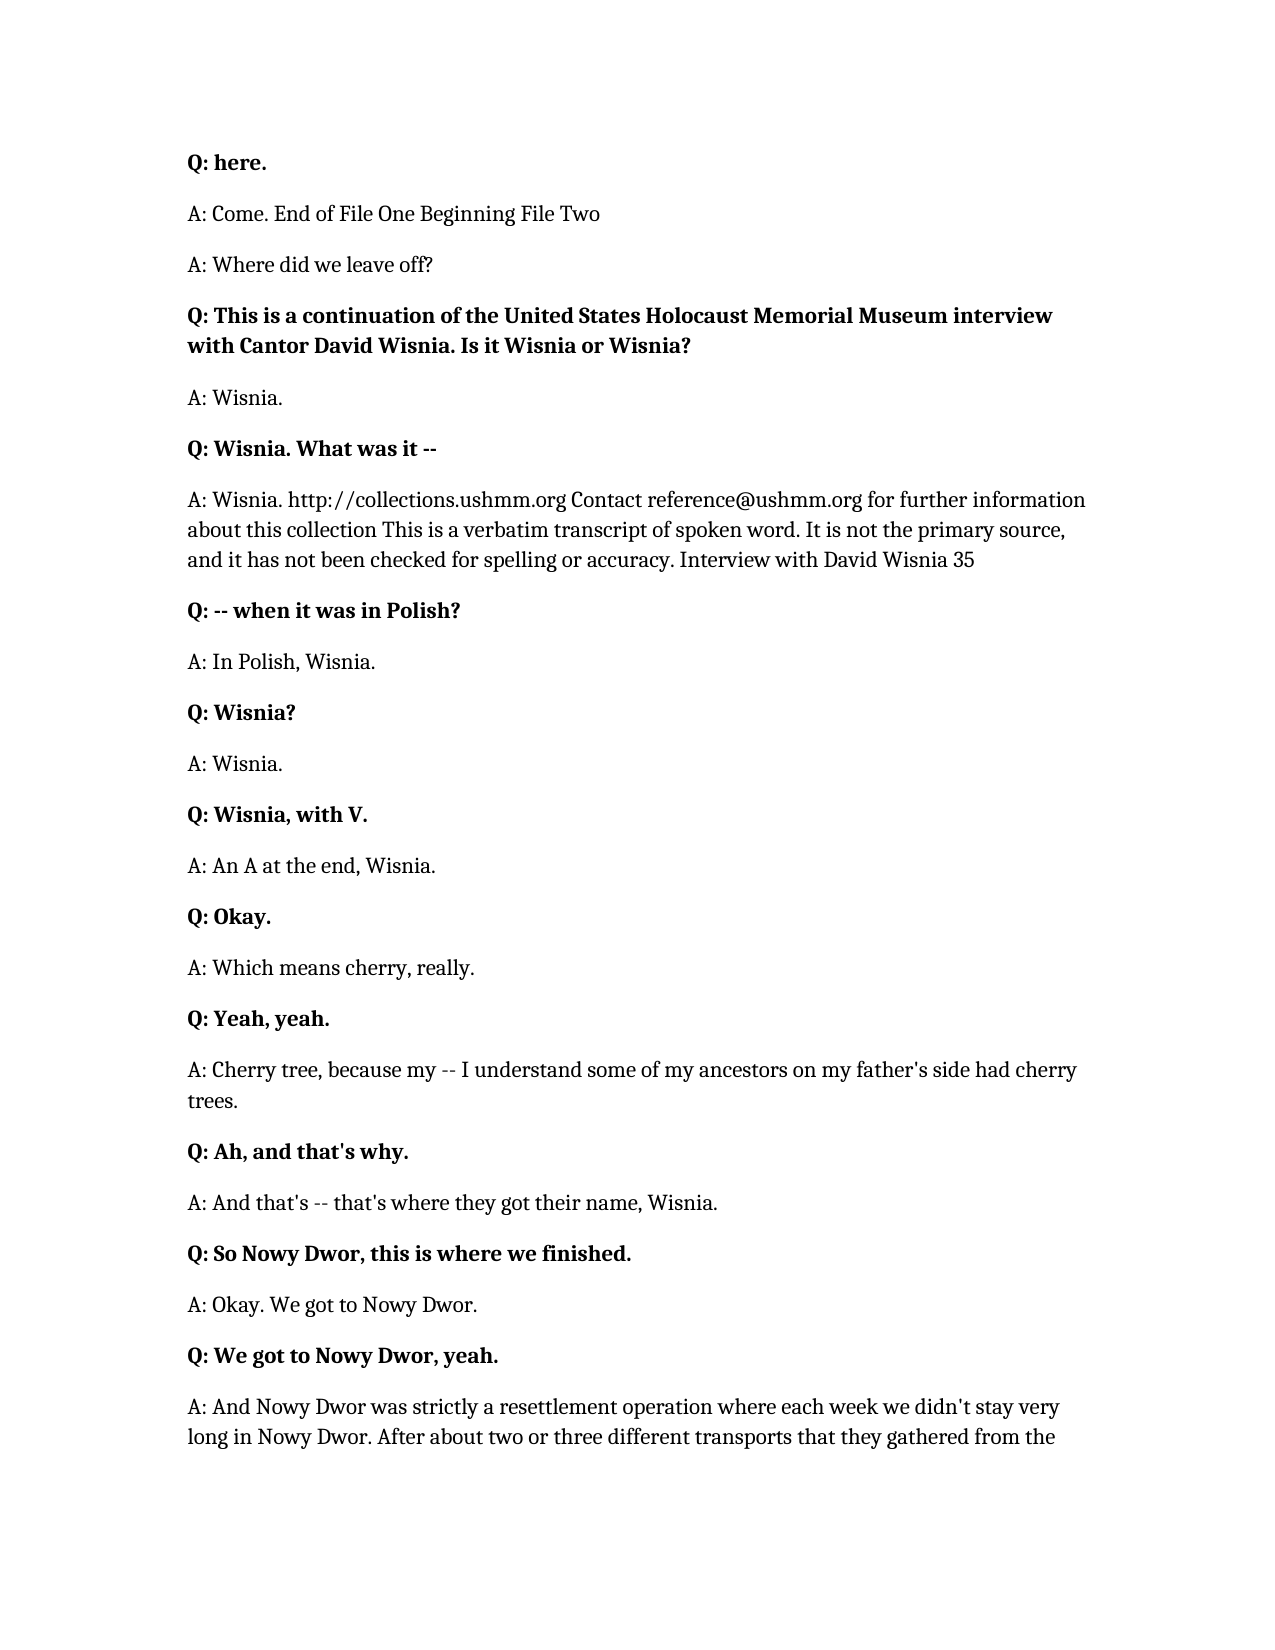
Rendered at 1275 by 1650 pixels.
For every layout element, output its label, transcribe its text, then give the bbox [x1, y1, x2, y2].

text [187, 1394, 1087, 1450]
text Q: Wisnia? [187, 700, 1087, 726]
text Q: This is a continuation of the United States Holocaust Memorial Museum interview with Cantor David Wisnia. Is it Wisnia or Wisnia? [187, 303, 1087, 360]
text Q: So Nowy Dwor, this is where we finished. [187, 1241, 1087, 1267]
text A: Wisnia. [187, 384, 1087, 411]
text A: Where did we leave off? [187, 252, 1087, 278]
text A: And that's -- that's where they got their name, Wisnia. [187, 1189, 1087, 1216]
text Q: Wisnia. What was it -- [187, 435, 1087, 462]
text A: Which means cherry, really. [187, 955, 1087, 982]
text Q: Okay. [187, 904, 1087, 931]
text Q: Yeah, yeah. [187, 1006, 1087, 1033]
text A: Wisnia. http://collections.ushmm.org Contact reference@ushmm.org for further information about this collection This is a verbatim transcript of spoken word. It is not the primary source, and it has not been checked for spelling or accuracy. Interview with David Wisnia 35 [187, 486, 1087, 573]
text A: Come. End of File One Beginning File Two [187, 201, 1087, 227]
text Q: Ah, and that's why. [187, 1138, 1087, 1165]
text A: In Polish, Wisnia. [187, 649, 1087, 675]
text A: An A at the end, Wisnia. [187, 853, 1087, 879]
text Q: -- when it was in Polish? [187, 598, 1087, 624]
text Q: here. [187, 150, 1087, 176]
text A: Wisnia. [187, 751, 1087, 777]
text Q: We got to Nowy Dwor, yeah. [187, 1343, 1087, 1369]
text A: Cherry tree, because my -- I understand some of my ancestors on my father's side had cherry trees. [187, 1057, 1087, 1114]
text Q: Wisnia, with V. [187, 802, 1087, 828]
text A: Okay. We got to Nowy Dwor. [187, 1292, 1087, 1318]
